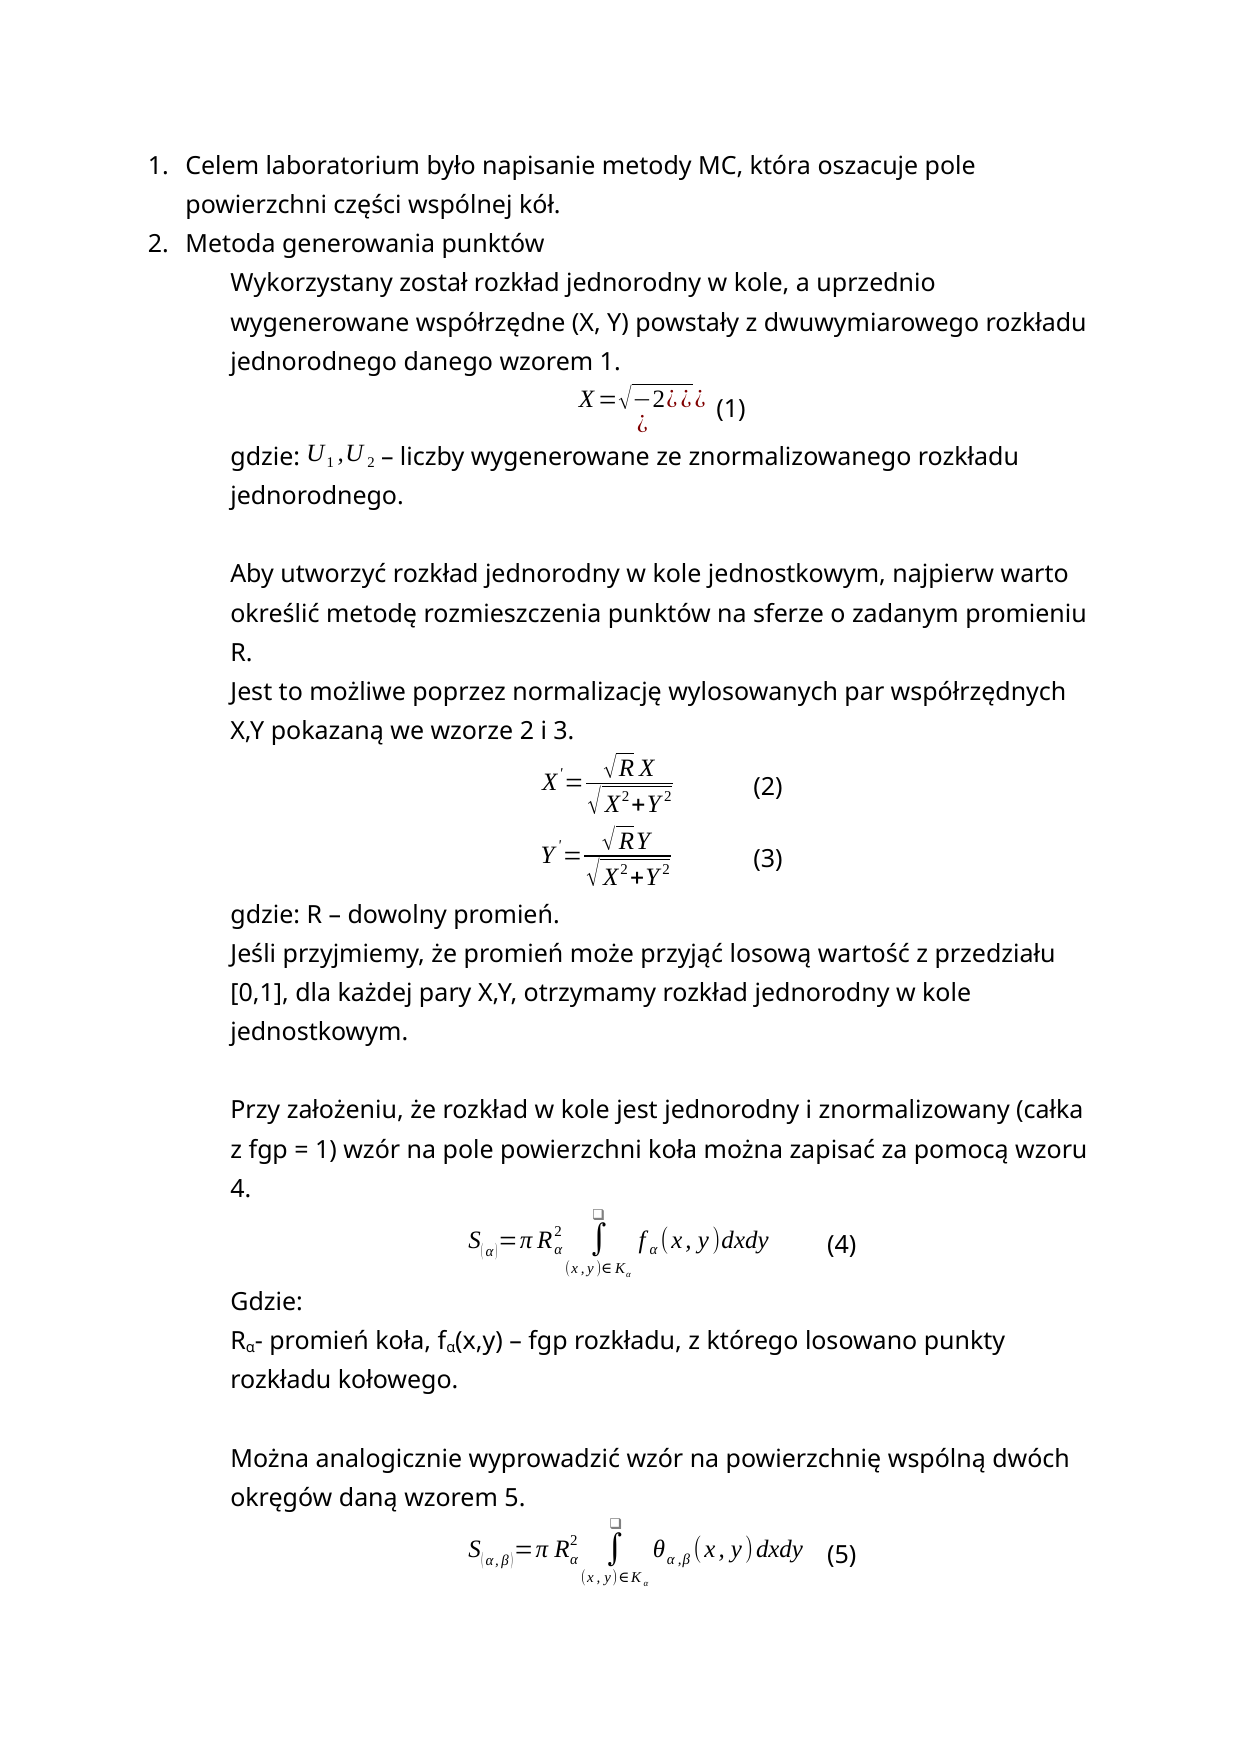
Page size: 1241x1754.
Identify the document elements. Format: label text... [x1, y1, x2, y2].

list Metoda generowania punktów [148, 226, 1093, 260]
list (4) [230, 1209, 1093, 1279]
list gdzie: R – dowolny promień. [230, 896, 1093, 930]
list Jest to możliwe poprzez normalizację wylosowanych par współrzędnych X,Y pokazaną we wzorze 2 i 3. [230, 673, 1093, 747]
list Przy założeniu, że rozkład w kole jest jednorodny i znormalizowany (całka z fgp = 1) wzór na pole powierzchni koła można zapisać za pomocą wzoru 4. [230, 1092, 1093, 1204]
list Wykorzystany został rozkład jednorodny w kole, a uprzednio wygenerowane współrzędne (X, Y) powstały z dwuwymiarowego rozkładu jednorodnego danego wzorem 1. [230, 265, 1093, 377]
list (3) [230, 824, 1093, 891]
list (5) [230, 1519, 1093, 1588]
list Można analogicznie wyprowadzić wzór na powierzchnię wspólną dwóch okręgów daną wzorem 5. [230, 1440, 1093, 1514]
list Aby utworzyć rozkład jednorodny w kole jednostkowym, najpierw warto określić metodę rozmieszczenia punktów na sferze o zadanym promieniu R. [230, 556, 1093, 668]
list Gdzie: [230, 1284, 1093, 1318]
list (1) [230, 383, 1093, 433]
list gdzie: – liczby wygenerowane ze znormalizowanego rozkładu jednorodnego. [230, 438, 1093, 512]
list Celem laboratorium było napisanie metody MC, która oszacuje pole powierzchni części wspólnej kół. [148, 148, 1093, 221]
list Jeśli przyjmiemy, że promień może przyjąć losową wartość z przedziału [0,1], dla każdej pary X,Y, otrzymamy rozkład jednorodny w kole jednostkowym. [230, 935, 1093, 1048]
list (2) [230, 752, 1093, 819]
list Rα- promień koła, fα(x,y) – fgp rozkładu, z którego losowano punkty rozkładu kołowego. [230, 1323, 1093, 1396]
